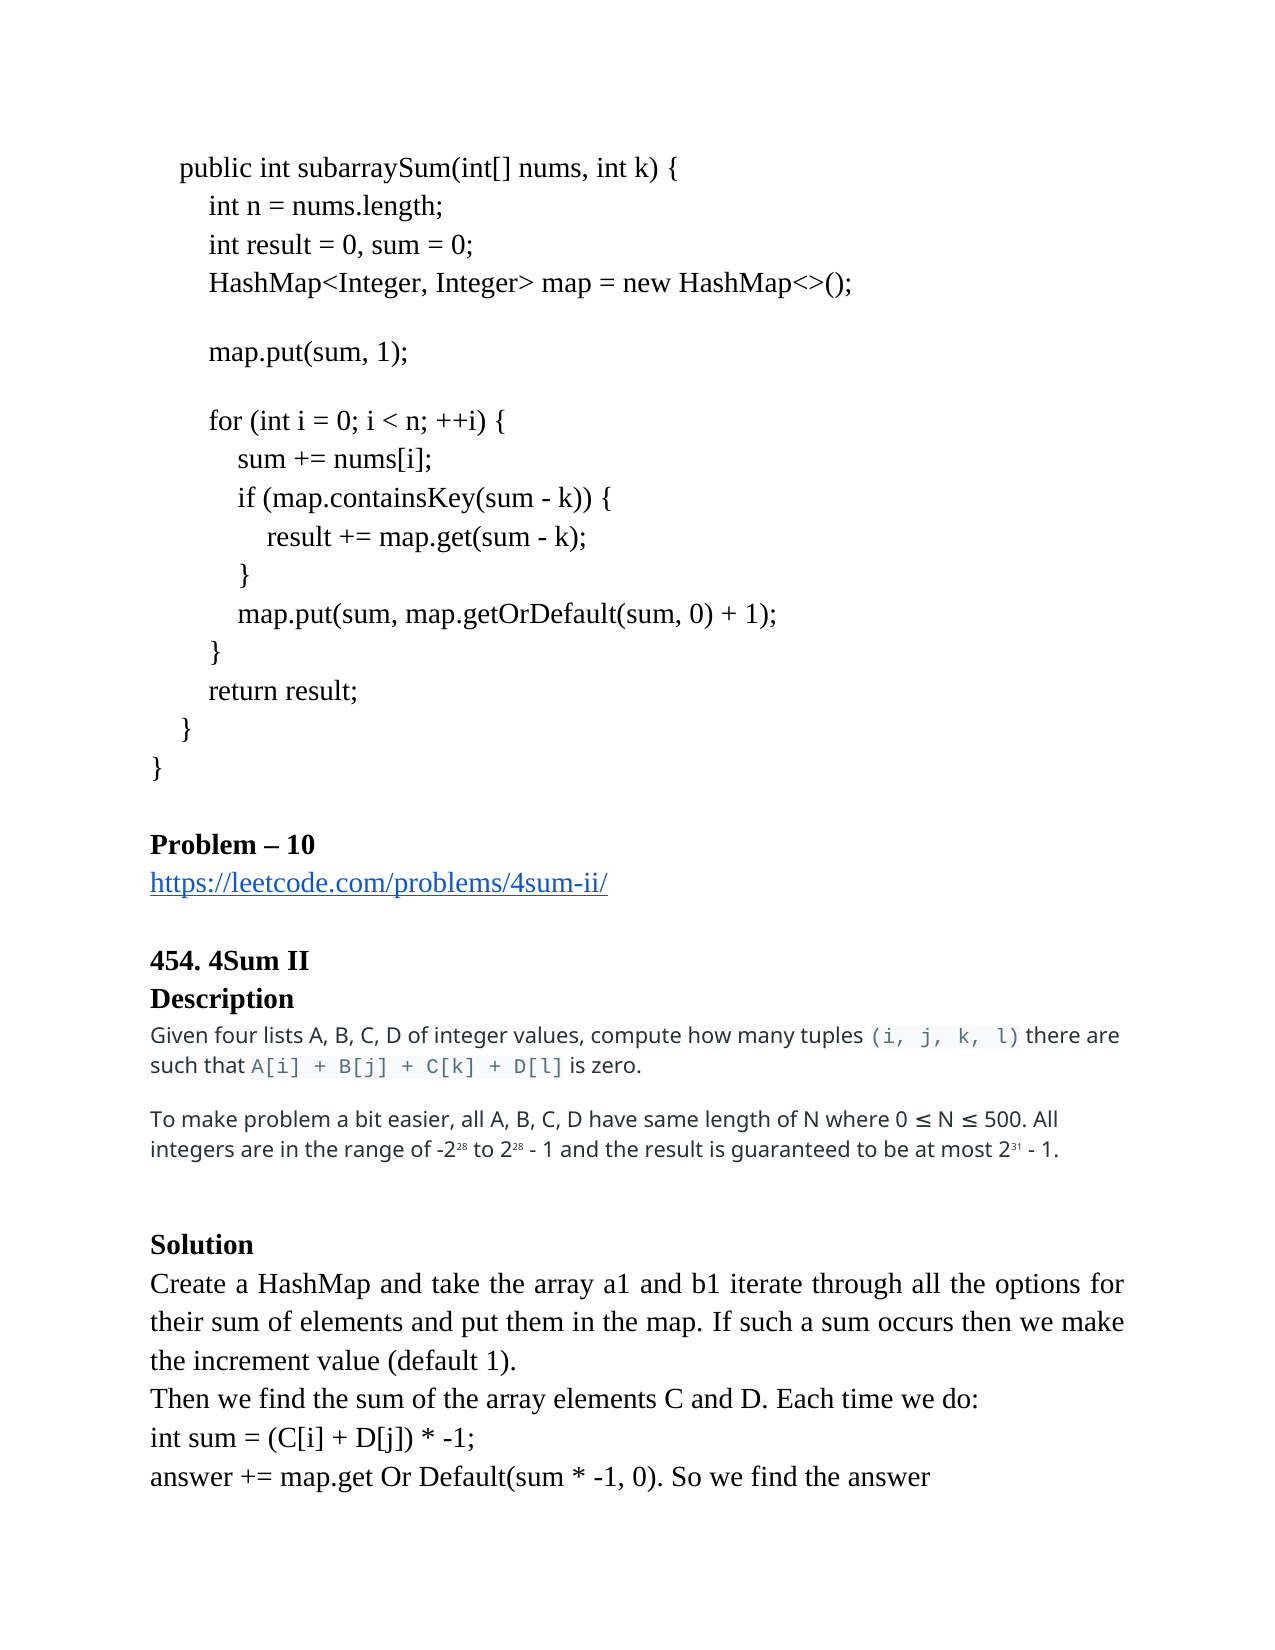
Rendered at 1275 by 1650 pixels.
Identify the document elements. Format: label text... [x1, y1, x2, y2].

text return result; [150, 673, 1125, 706]
text To make problem a bit easier, all A, B, C, D have same length of N where 0 ≤ N ≤ 500. All integers are in the range of -228 to 228 - 1 and the result is guaranteed to be at most 231 - 1. [150, 1104, 1125, 1164]
text HashMap<Integer, Integer> map = new HashMap<>(); [150, 266, 1125, 299]
text } [150, 750, 1125, 783]
text result += map.get(sum - k); [150, 519, 1125, 552]
text } [150, 557, 1125, 591]
text int n = nums.length; [150, 188, 1125, 222]
text 454. 4Sum II [150, 943, 1125, 976]
text int result = 0, sum = 0; [150, 227, 1125, 261]
text map.put(sum, 1); [150, 334, 1125, 368]
text Given four lists A, B, C, D of integer values, compute how many tuples (i, j, k, l) there are such that A[i] + B[j] + C[k] + D[l] is zero. [150, 1020, 1125, 1079]
text Then we find the sum of the array elements C and D. Each time we do: [150, 1382, 1125, 1415]
text for (int i = 0; i < n; ++i) { [150, 403, 1125, 437]
text public int subarraySum(int[] nums, int k) { [150, 150, 1125, 183]
text answer += map.get Or Default(sum * -1, 0). So we find the answer [150, 1459, 1125, 1492]
text sum += nums[i]; [150, 442, 1125, 475]
text int sum = (C[i] + D[j]) * -1; [150, 1420, 1125, 1454]
text https://leetcode.com/problems/4sum-ii/ [150, 866, 1125, 899]
text } [150, 711, 1125, 745]
text map.put(sum, map.getOrDefault(sum, 0) + 1); [150, 596, 1125, 629]
text } [150, 634, 1125, 668]
text Description [150, 981, 1125, 1015]
text if (map.containsKey(sum - k)) { [150, 480, 1125, 514]
text Problem – 10 [150, 827, 1125, 861]
text Solution [150, 1227, 1125, 1261]
text Сreate a HashMap and take the array a1 and b1 iterate through all the options for their sum of elements and put them in the map. If such a sum occurs then we make the increment value (default 1). [150, 1266, 1125, 1377]
